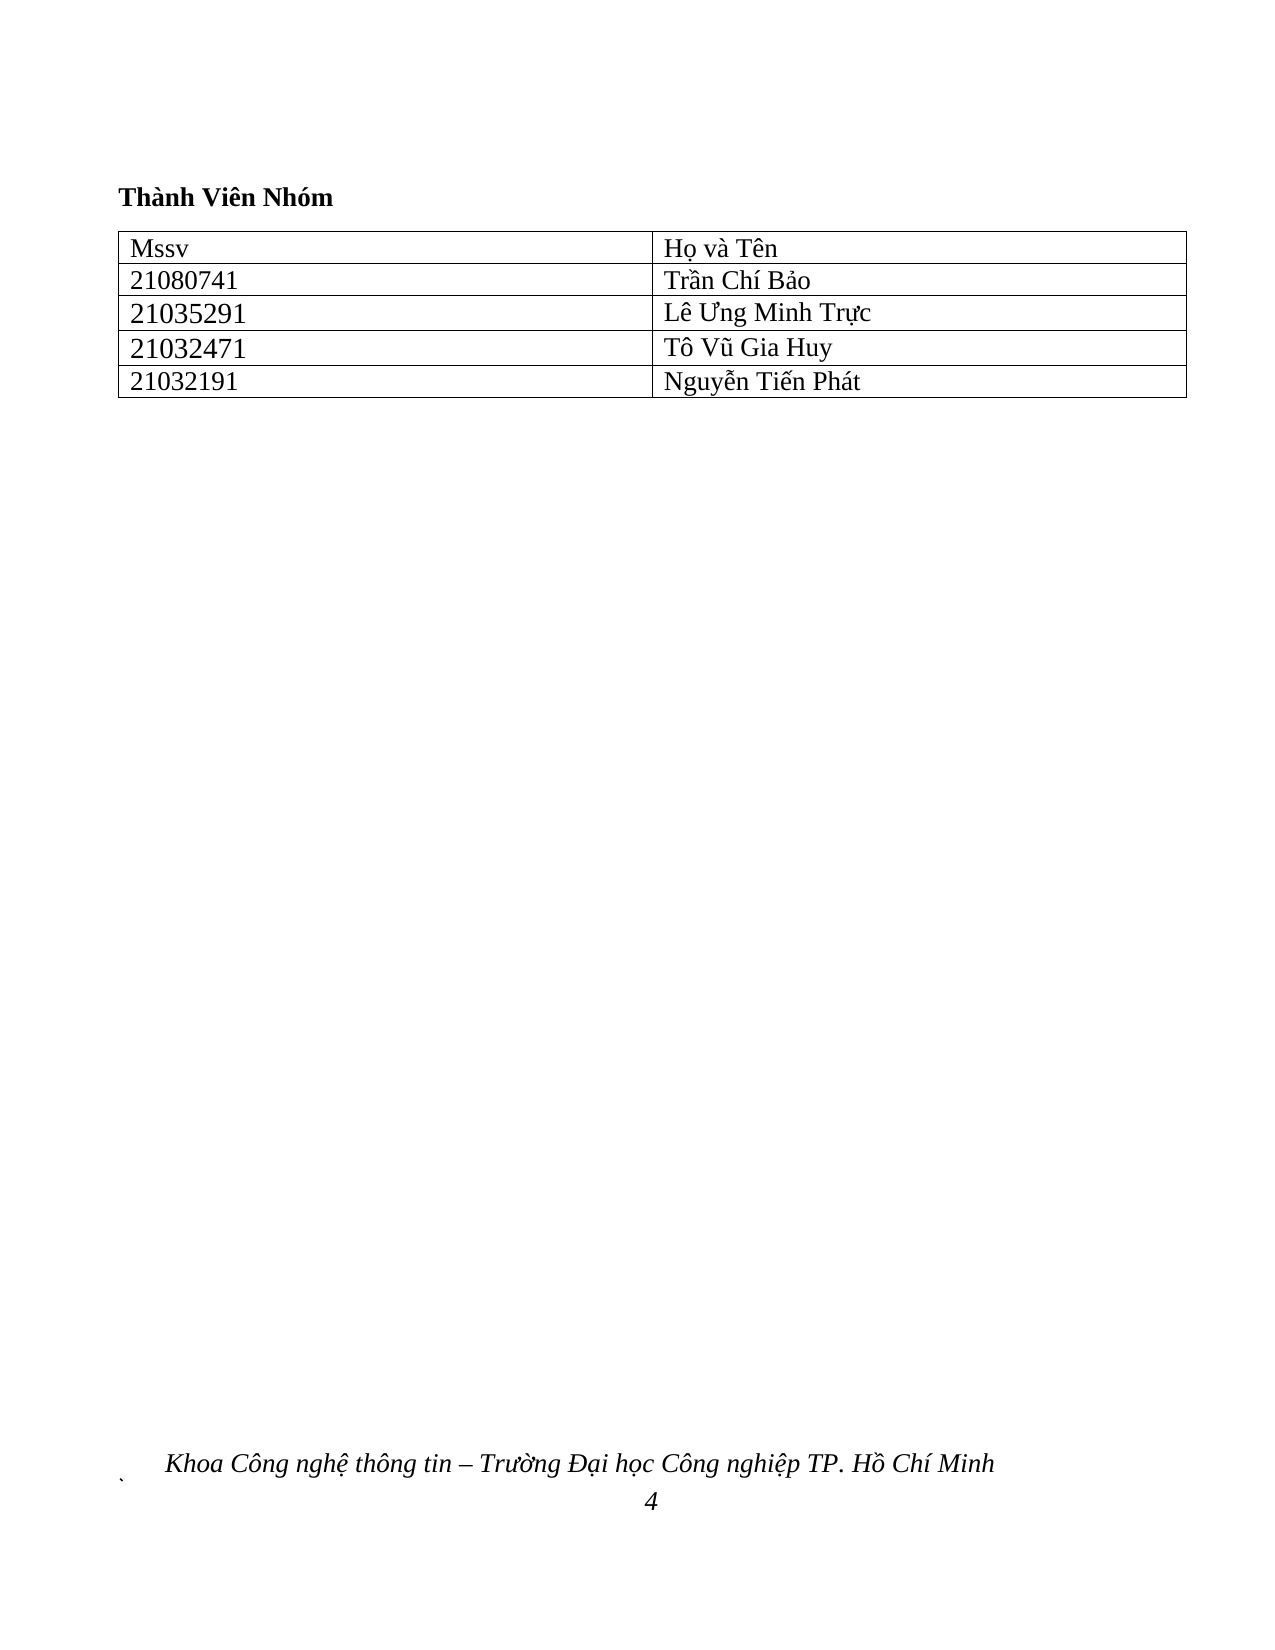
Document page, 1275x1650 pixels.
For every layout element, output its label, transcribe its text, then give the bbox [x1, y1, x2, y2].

table_cell Nguyễn Tiến Phát [653, 366, 1186, 397]
table_cell 21032471 [119, 331, 652, 364]
table_cell 21035291 [119, 296, 652, 330]
table_cell 21080741 [119, 264, 652, 295]
table_cell 21032191 [119, 366, 652, 397]
table_header Họ và Tên [653, 232, 1186, 263]
table_header Mssv [119, 232, 652, 263]
text Thành Viên Nhóm [118, 181, 1186, 212]
table_cell Lê Ưng Minh Trực [653, 296, 1186, 330]
table_cell Trần Chí Bảo [653, 264, 1186, 295]
table_cell Tô Vũ Gia Huy [653, 331, 1186, 364]
